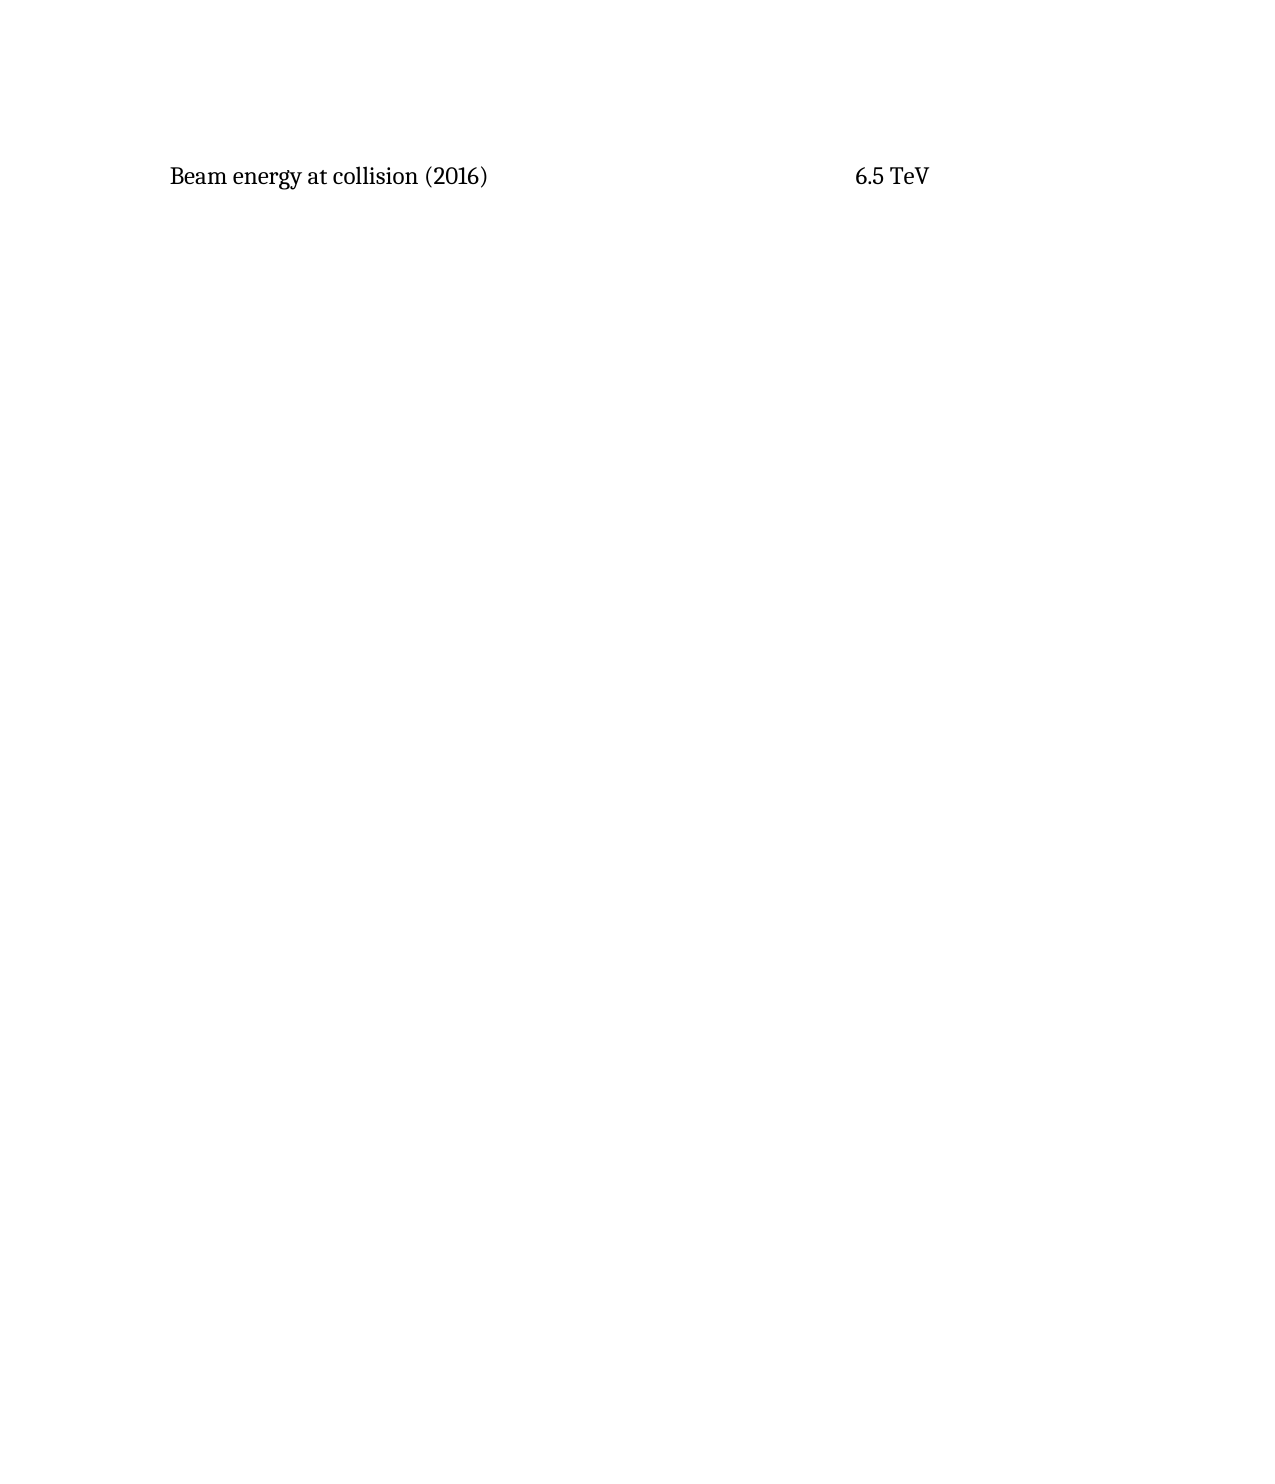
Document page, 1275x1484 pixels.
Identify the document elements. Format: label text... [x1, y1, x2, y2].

table_cell Beam energy at collision (2016) [161, 150, 649, 961]
table_cell 6.5 TeV [649, 150, 1136, 961]
